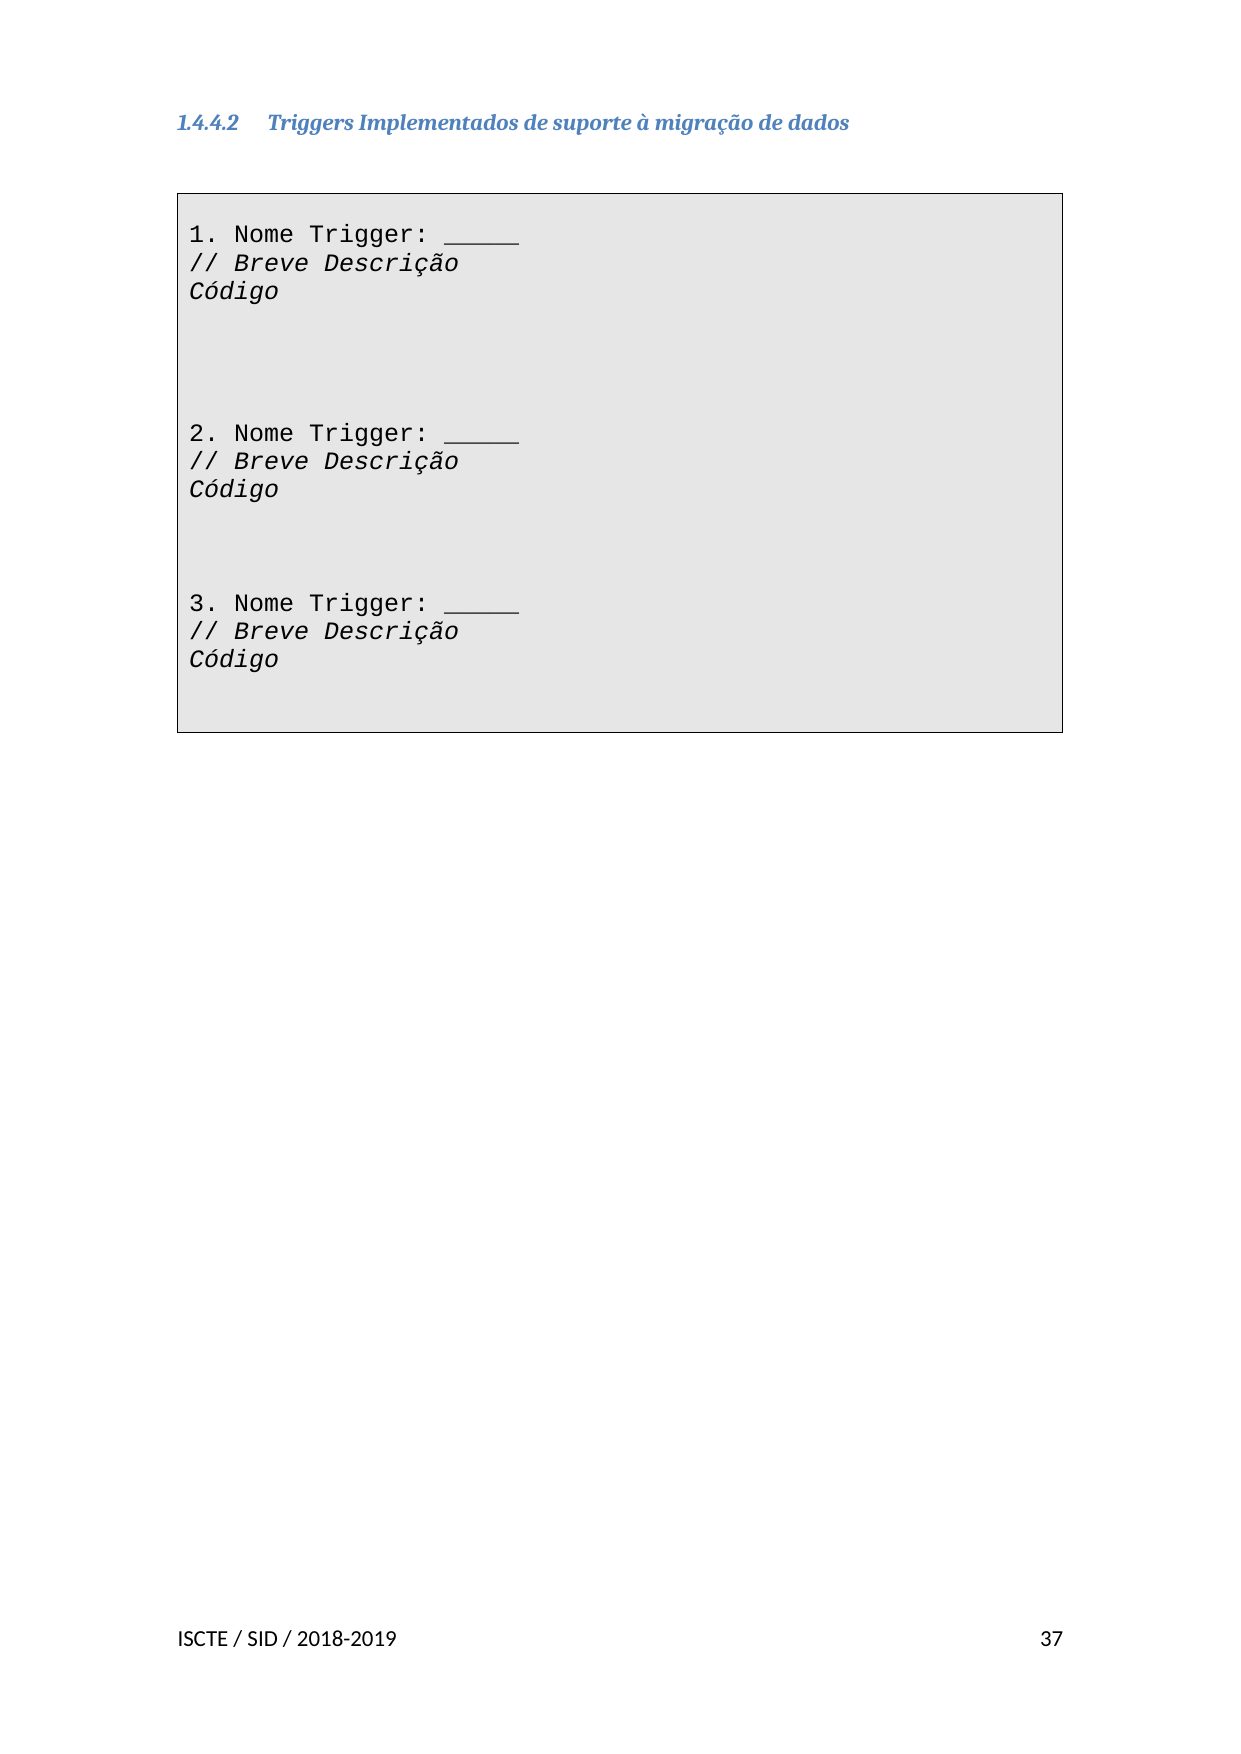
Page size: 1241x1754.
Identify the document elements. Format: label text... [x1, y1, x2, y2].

subtitle Triggers Implementados de suporte à migração de dados [177, 109, 1063, 136]
table_header 1. Nome Trigger: _____ // Breve Descrição Código 2. Nome Trigger: _____ // Breve Descrição Código 3. Nome Trigger: _____ // Breve Descrição Código [178, 194, 1062, 732]
